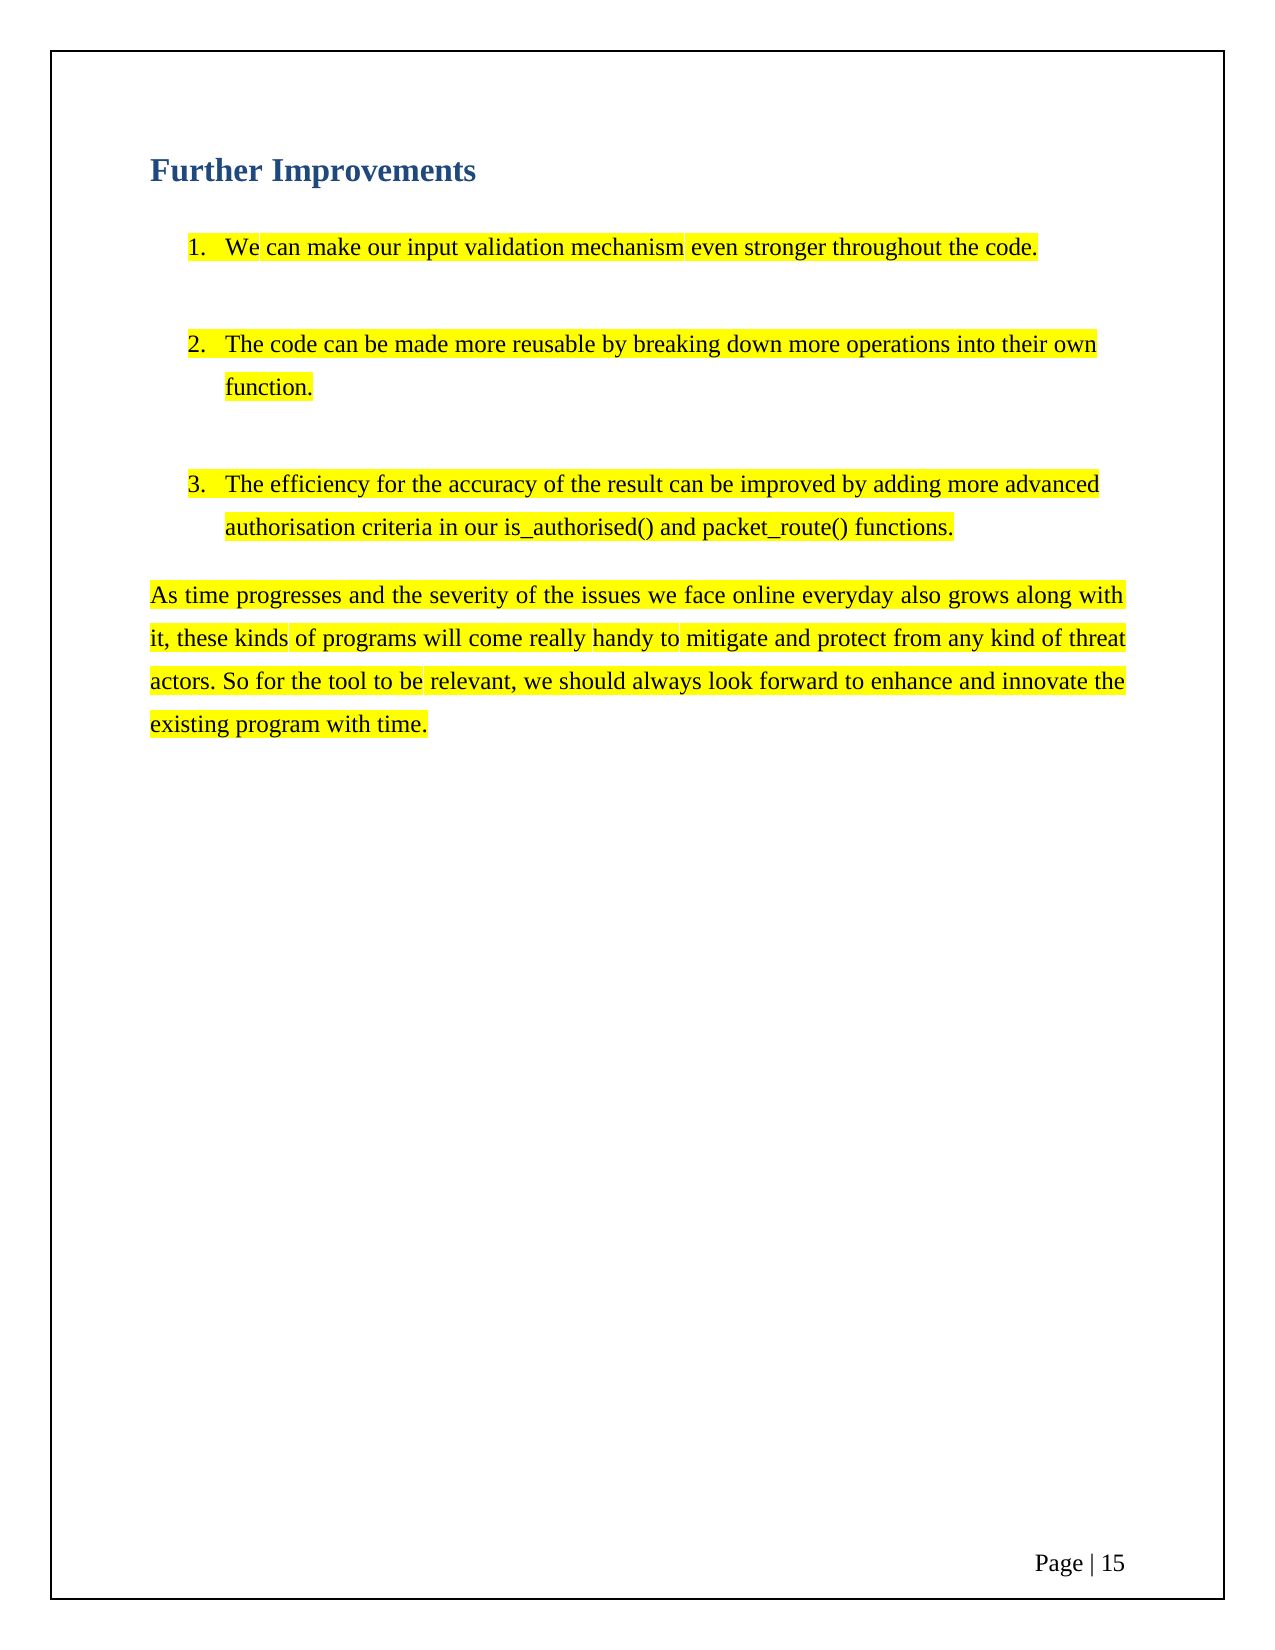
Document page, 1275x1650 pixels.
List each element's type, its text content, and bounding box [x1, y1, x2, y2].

list The efficiency for the accuracy of the result can be improved by adding more advanced authorisation criteria in our is_authorised() and packet_route() functions. [187, 469, 1124, 541]
list We can make our input validation mechanism even stronger throughout the code. [187, 232, 1162, 261]
subtitle Further Improvements [150, 150, 1162, 188]
list The code can be made more reusable by breaking down more operations into their own function. [187, 329, 1125, 401]
text As time progresses and the severity of the issues we face online everyday also grows along with it, these kinds of programs will come really handy to mitigate and protect from any kind of threat actors. So for the tool to be relevant, we should always look forward to enhance and innovate the existing program with time. [150, 609, 1126, 738]
